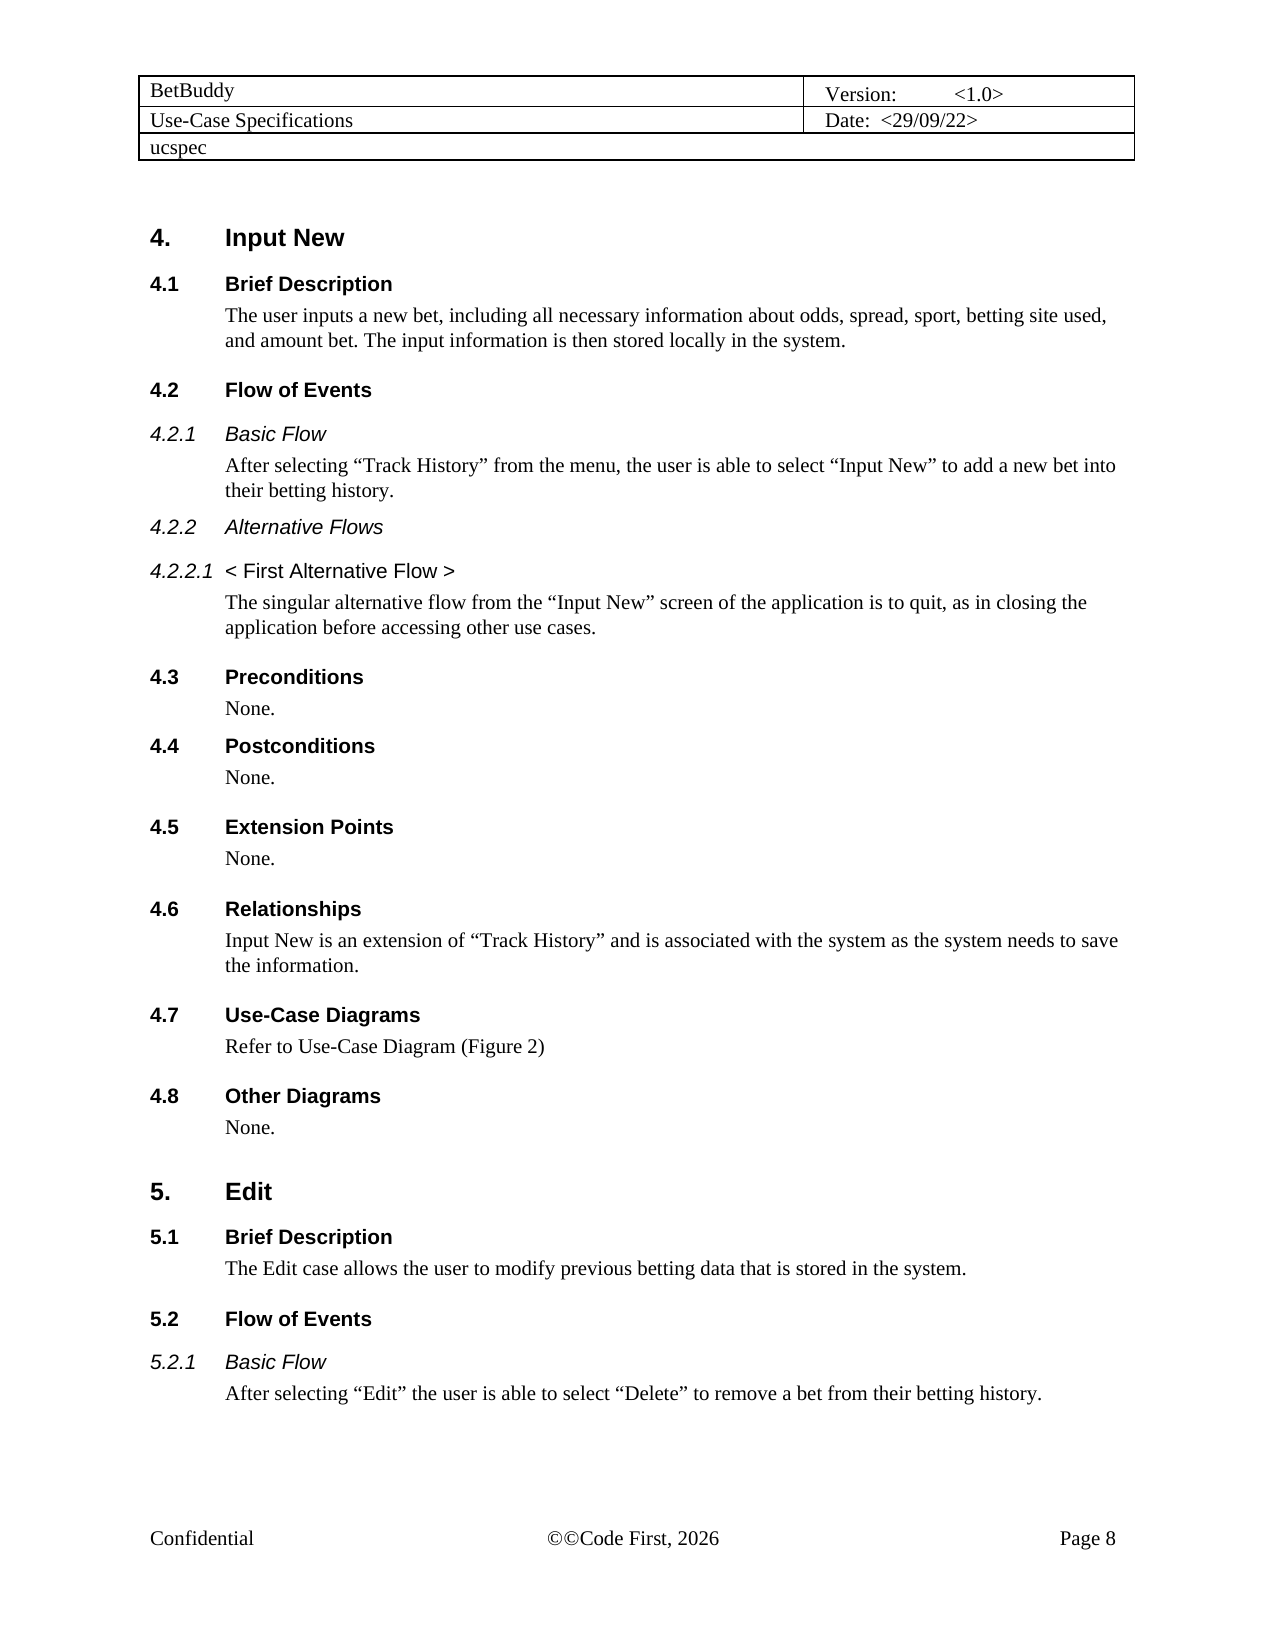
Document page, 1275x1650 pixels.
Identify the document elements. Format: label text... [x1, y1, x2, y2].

subtitle Basic Flow [150, 1349, 1125, 1374]
subtitle Extension Points [150, 814, 1125, 839]
text Refer to Use-Case Diagram (Figure 2) [225, 1033, 1125, 1058]
subtitle Other Diagrams [150, 1083, 1125, 1108]
subtitle Flow of Events [150, 377, 1125, 402]
subtitle Brief Description [150, 1224, 1125, 1249]
subtitle Brief Description [150, 270, 1125, 295]
subtitle Relationships [150, 895, 1125, 920]
subtitle Use-Case Diagrams [150, 1002, 1125, 1027]
subtitle Edit [150, 1177, 1125, 1205]
text The Edit case allows the user to modify previous betting data that is stored in the system. [225, 1255, 1125, 1280]
subtitle Preconditions [150, 664, 1125, 689]
text After selecting “Edit” the user is able to select “Delete” to remove a bet from their betting history. [150, 1380, 1125, 1405]
subtitle Alternative Flows [150, 514, 1125, 539]
subtitle Basic Flow [150, 420, 1125, 445]
subtitle Flow of Events [150, 1305, 1125, 1330]
text None. [150, 695, 1125, 720]
subtitle Postconditions [150, 733, 1125, 758]
text None. [225, 845, 1125, 870]
text The singular alternative flow from the “Input New” screen of the application is to quit, as in closing the application before accessing other use cases. [225, 589, 1125, 639]
text After selecting “Track History” from the menu, the user is able to select “Input New” to add a new bet into their betting history. [150, 452, 1125, 502]
subtitle < First Alternative Flow > [150, 558, 1125, 583]
subtitle Input New [150, 223, 1125, 252]
text None. [225, 764, 1125, 789]
text Input New is an extension of “Track History” and is associated with the system as the system needs to save the information. [225, 927, 1125, 977]
text None. [150, 1114, 1125, 1139]
text The user inputs a new bet, including all necessary information about odds, spread, sport, betting site used, and amount bet. The input information is then stored locally in the system. [225, 302, 1125, 352]
